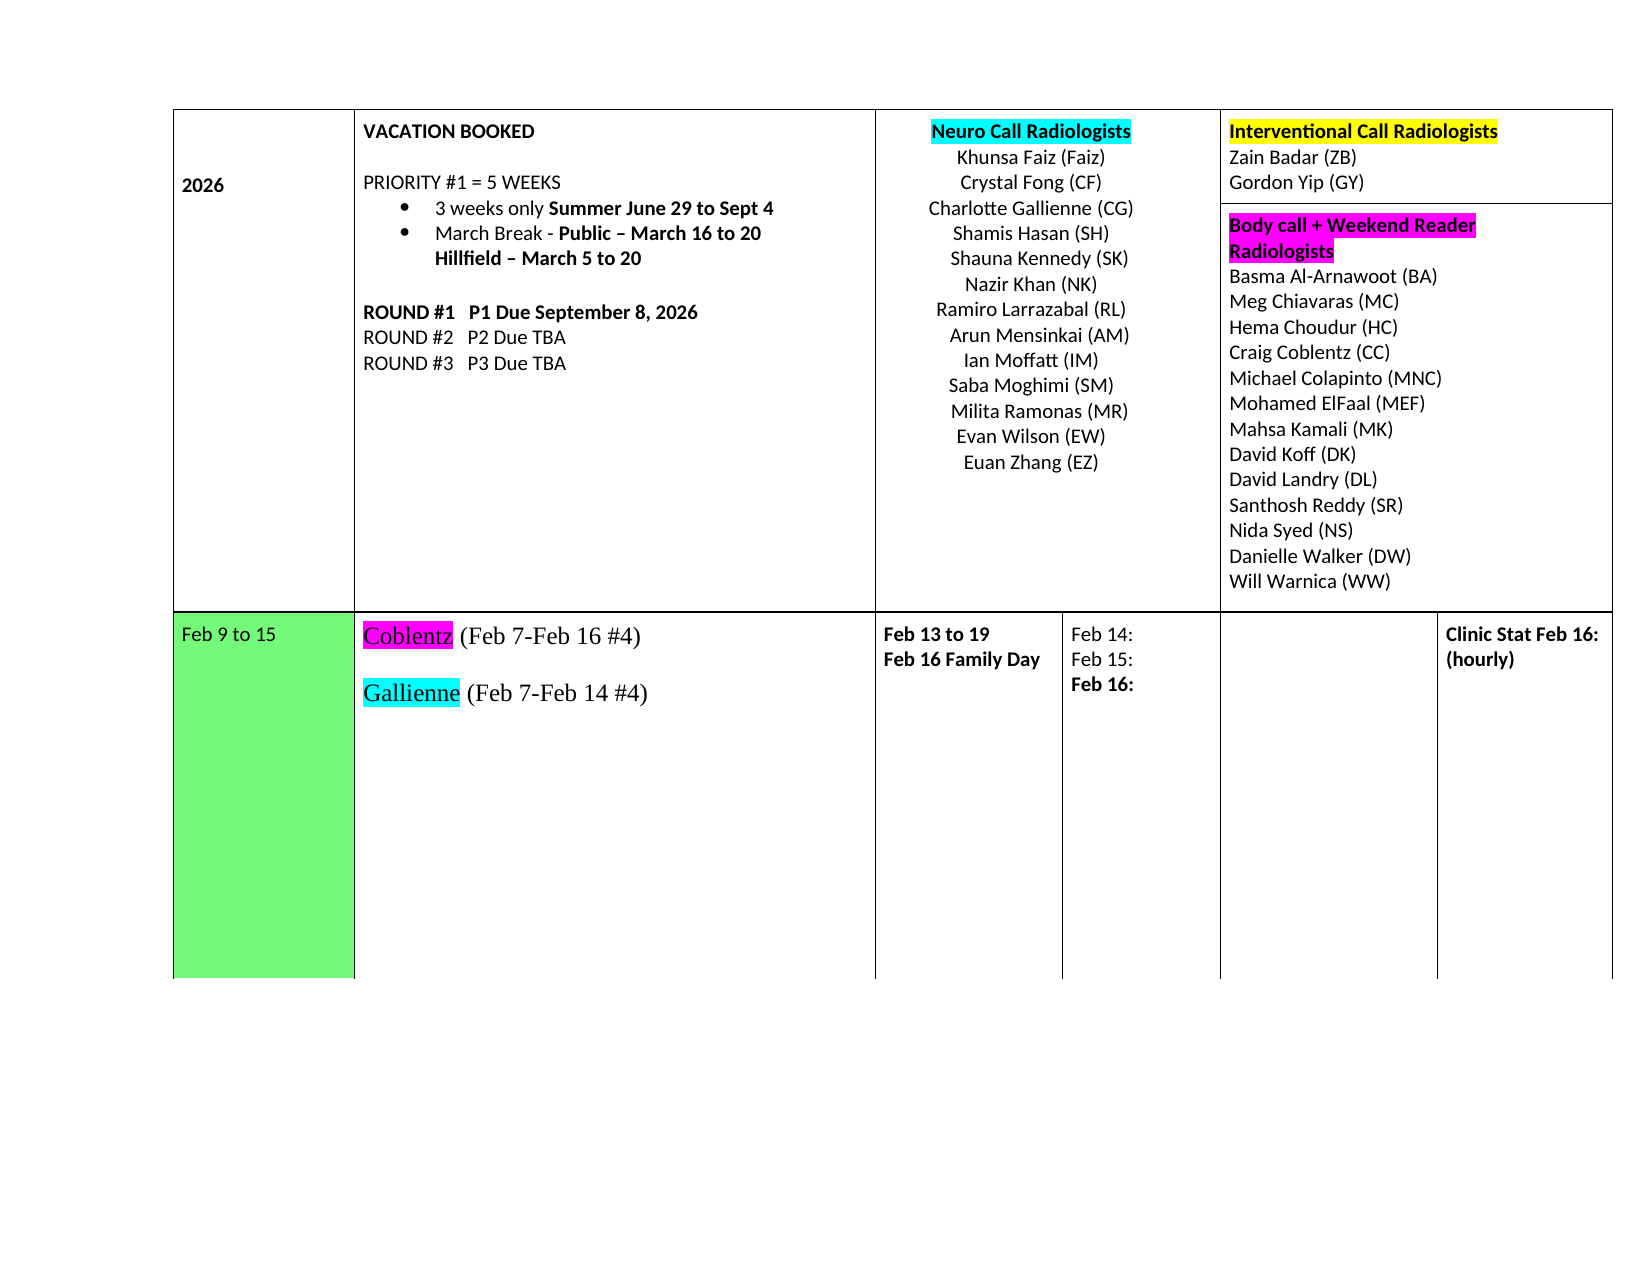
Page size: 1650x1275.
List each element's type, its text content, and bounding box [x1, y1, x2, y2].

table_header VACATION BOOKED PRIORITY #1 = 5 WEEKS 3 weeks only Summer June 29 to Sept 4 March Break - Public – March 16 to 20 Hillfield – March 5 to 20 ROUND #1 P1 Due September 8, 2026 ROUND #2 P2 Due TBA ROUND #3 P3 Due TBA [355, 110, 875, 611]
table_header Neuro Call Radiologists Khunsa Faiz (Faiz) Crystal Fong (CF) Charlotte Gallienne (CG) Shamis Hasan (SH) Shauna Kennedy (SK) Nazir Khan (NK) Ramiro Larrazabal (RL) Arun Mensinkai (AM) Ian Moffatt (IM) Saba Moghimi (SM) Milita Ramonas (MR) Evan Wilson (EW) Euan Zhang (EZ) [876, 110, 1220, 611]
table_cell Clinic Stat Feb 16: (hourly) [1438, 613, 1612, 978]
table_header Interventional Call Radiologists Zain Badar (ZB) Gordon Yip (GY) [1221, 110, 1612, 203]
table_cell Body call + Weekend Reader Radiologists Basma Al-Arnawoot (BA) Meg Chiavaras (MC) Hema Choudur (HC) Craig Coblentz (CC) Michael Colapinto (MNC) Mohamed ElFaal (MEF) Mahsa Kamali (MK) David Koff (DK) David Landry (DL) Santhosh Reddy (SR) Nida Syed (NS) Danielle Walker (DW) Will Warnica (WW) [1221, 204, 1612, 611]
table_cell Coblentz (Feb 7-Feb 16 #4) Gallienne (Feb 7-Feb 14 #4) [355, 613, 875, 978]
table_cell Feb 14: Feb 15: Feb 16: [1063, 613, 1220, 978]
table_cell Feb 13 to 19 Feb 16 Family Day [876, 613, 1062, 978]
table_cell Feb 9 to 15 [174, 613, 354, 978]
table_cell [1221, 613, 1437, 978]
table_header 2026 [174, 110, 354, 611]
